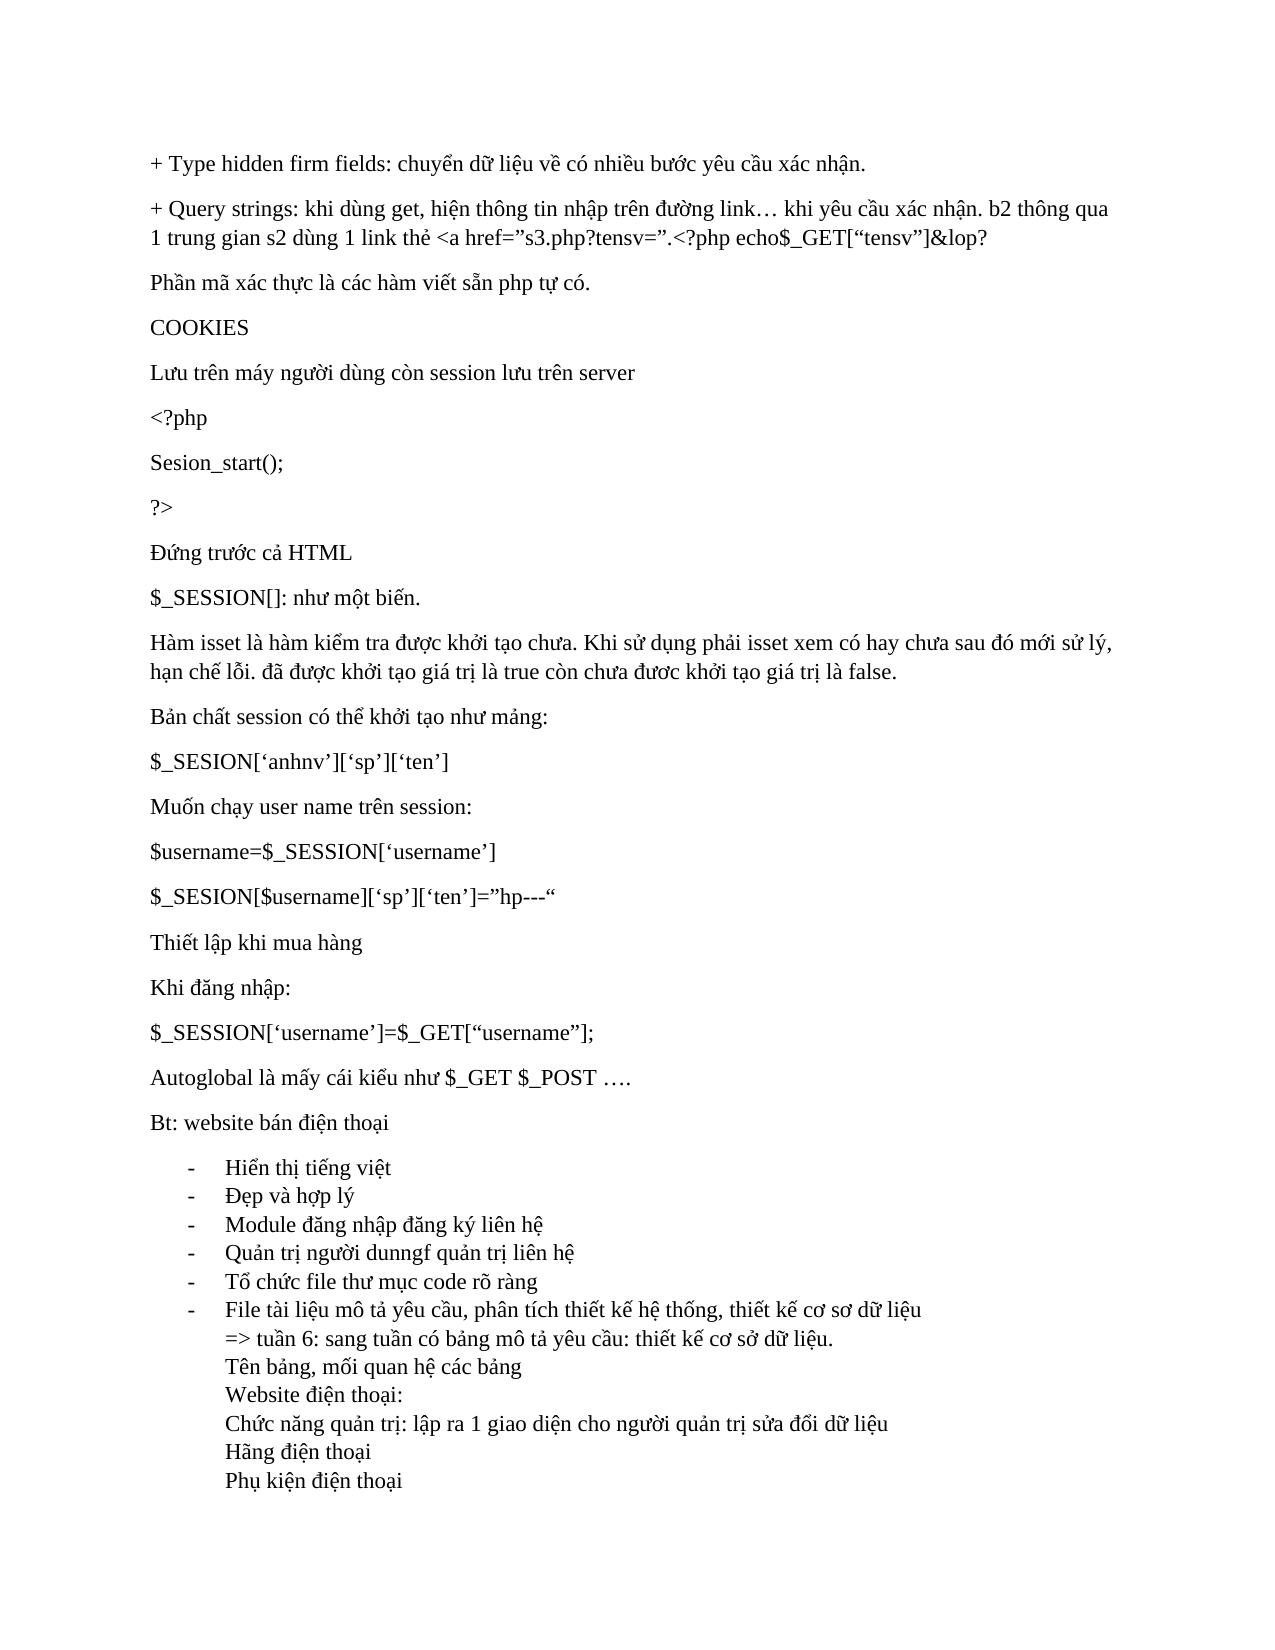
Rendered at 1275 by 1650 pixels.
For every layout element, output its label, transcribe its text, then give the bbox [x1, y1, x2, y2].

text $_SESION[$username][‘sp’][‘ten’]=”hp---“ [150, 883, 1125, 910]
text $username=$_SESSION[‘username’] [150, 838, 1125, 865]
list Hãng điện thoại [225, 1438, 1125, 1465]
text Khi đăng nhập: [150, 974, 1125, 1000]
text Muốn chạy user name trên session: [150, 793, 1125, 819]
list Quản trị người dunngf quản trị liên hệ [187, 1239, 1125, 1266]
text Lưu trên máy người dùng còn session lưu trên server [150, 359, 1125, 385]
text $_SESSION[]: như một biến. [150, 584, 1125, 611]
list Module đăng nhập đăng ký liên hệ [187, 1211, 1125, 1237]
text Sesion_start(); [150, 449, 1125, 475]
text Thiết lập khi mua hàng [150, 928, 1125, 955]
list Phụ kiện điện thoại [225, 1467, 1125, 1493]
text <?php [150, 404, 1125, 430]
list Tổ chức file thư mục code rõ ràng [187, 1268, 1125, 1294]
list Hiển thị tiếng việt [187, 1154, 1125, 1180]
text Đứng trước cả HTML [150, 539, 1125, 566]
text COOKIES [150, 314, 1125, 340]
text Phần mã xác thực là các hàm viết sẵn php tự có. [150, 269, 1125, 295]
text Autoglobal là mấy cái kiểu như $_GET $_POST …. [150, 1064, 1125, 1090]
list Tên bảng, mối quan hệ các bảng [225, 1353, 1125, 1379]
text Hàm isset là hàm kiểm tra được khởi tạo chưa. Khi sử dụng phải isset xem có hay chưa sau đó mới sử lý, hạn chế lỗi. đã được khởi tạo giá trị là true còn chưa đươc khởi tạo giá trị là false. [150, 629, 1125, 684]
text $_SESSION[‘username’]=$_GET[“username”]; [150, 1019, 1125, 1045]
text ?> [150, 494, 1125, 521]
text Bản chất session có thể khởi tạo như mảng: [150, 703, 1125, 729]
list File tài liệu mô tả yêu cầu, phân tích thiết kế hệ thống, thiết kế cơ sơ dữ liệu [187, 1296, 1125, 1323]
text $_SESION[‘anhnv’][‘sp’][‘ten’] [150, 748, 1125, 774]
list Đẹp và hợp lý [187, 1182, 1125, 1209]
text Bt: website bán điện thoại [150, 1109, 1125, 1135]
text + Type hidden firm fields: chuyển dữ liệu về có nhiều bước yêu cầu xác nhận. [150, 150, 1125, 176]
list => tuần 6: sang tuần có bảng mô tả yêu cầu: thiết kế cơ sở dữ liệu. [225, 1325, 1125, 1351]
list Chức năng quản trị: lập ra 1 giao diện cho người quản trị sửa đổi dữ liệu [225, 1410, 1125, 1436]
list Website điện thoại: [225, 1382, 1125, 1408]
text + Query strings: khi dùng get, hiện thông tin nhập trên đường link… khi yêu cầu xác nhận. b2 thông qua 1 trung gian s2 dùng 1 link thẻ <a href=”s3.php?tensv=”.<?php echo$_GET[“tensv”]&lop? [150, 195, 1125, 250]
